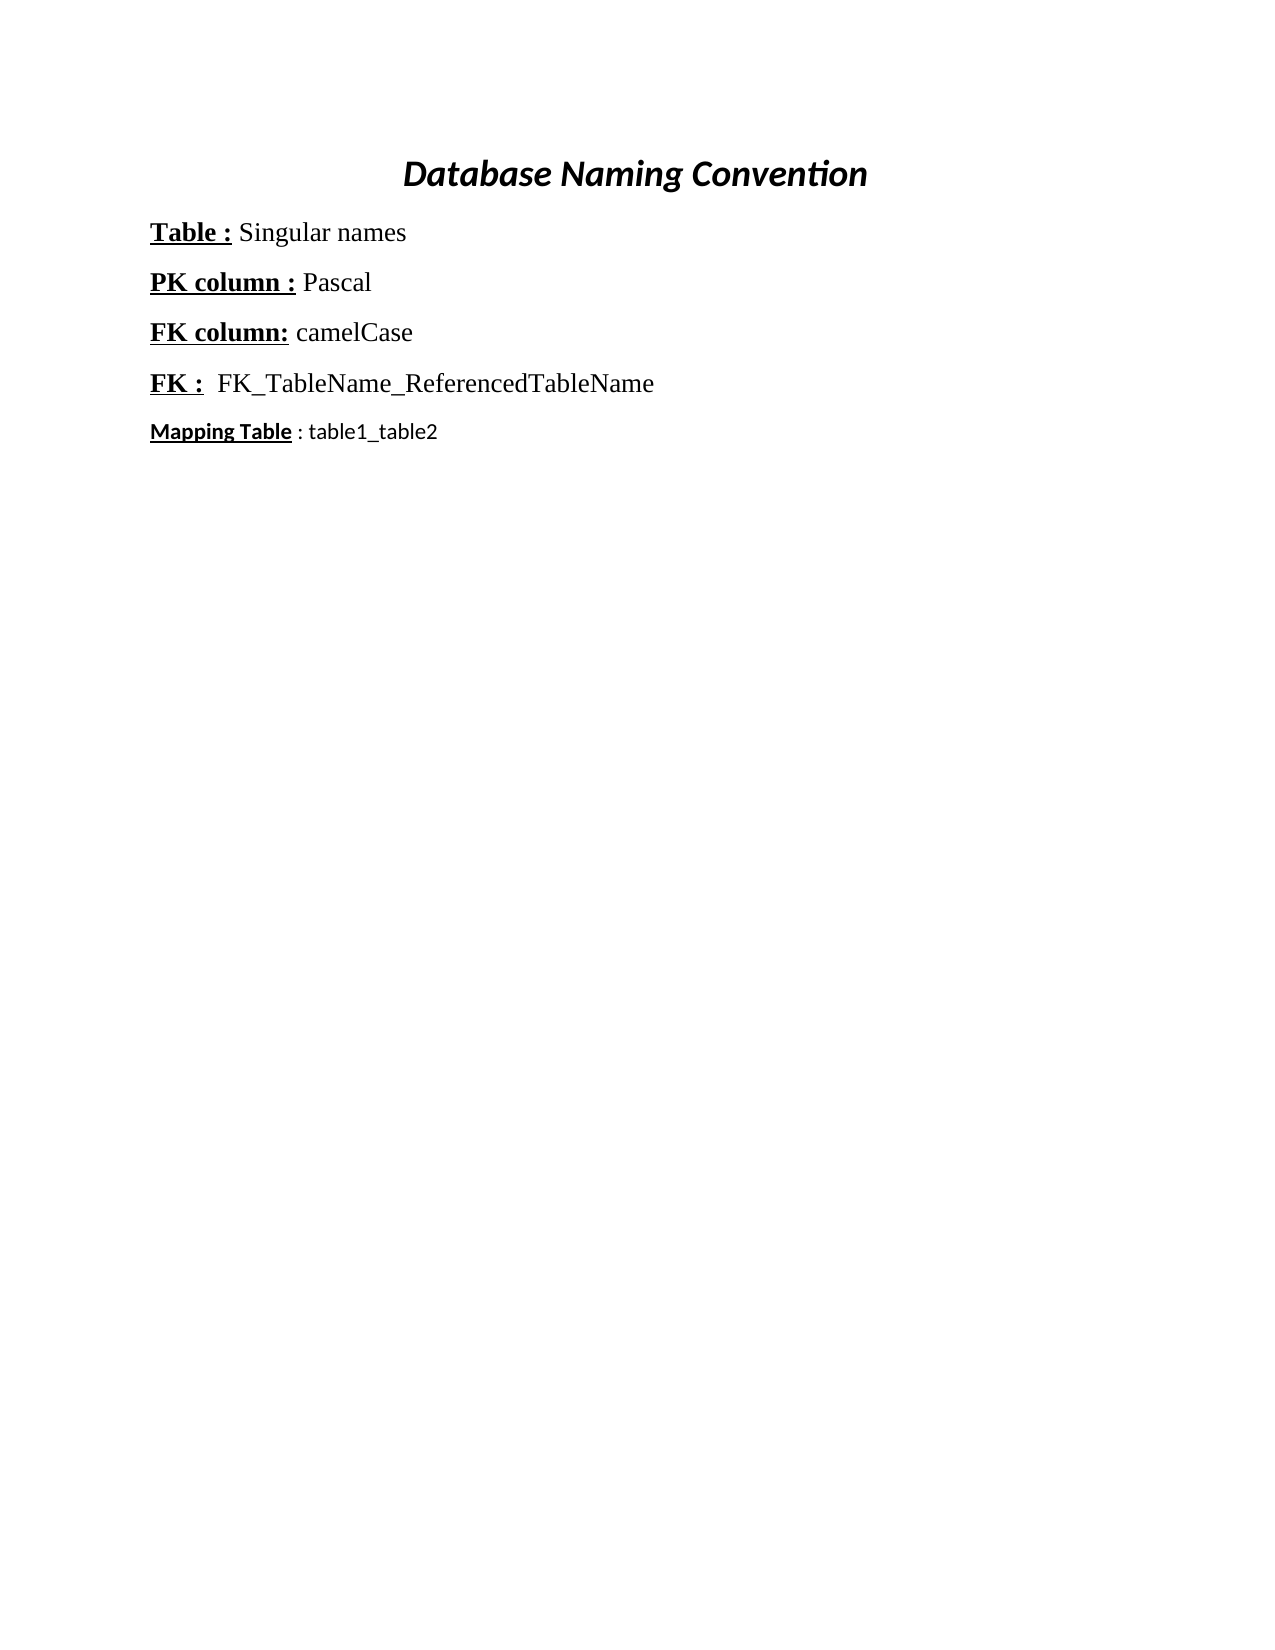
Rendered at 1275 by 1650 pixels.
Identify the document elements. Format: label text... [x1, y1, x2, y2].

text Table : Singular names [150, 216, 1125, 247]
text PK column : Pascal [150, 266, 1125, 297]
text FK column: camelCase [150, 317, 1125, 348]
text Database Naming Convention [150, 150, 1125, 196]
text Mapping Table : table1_table2 [150, 417, 1125, 445]
text FK : FK_TableName_ReferencedTableName [150, 367, 1125, 398]
